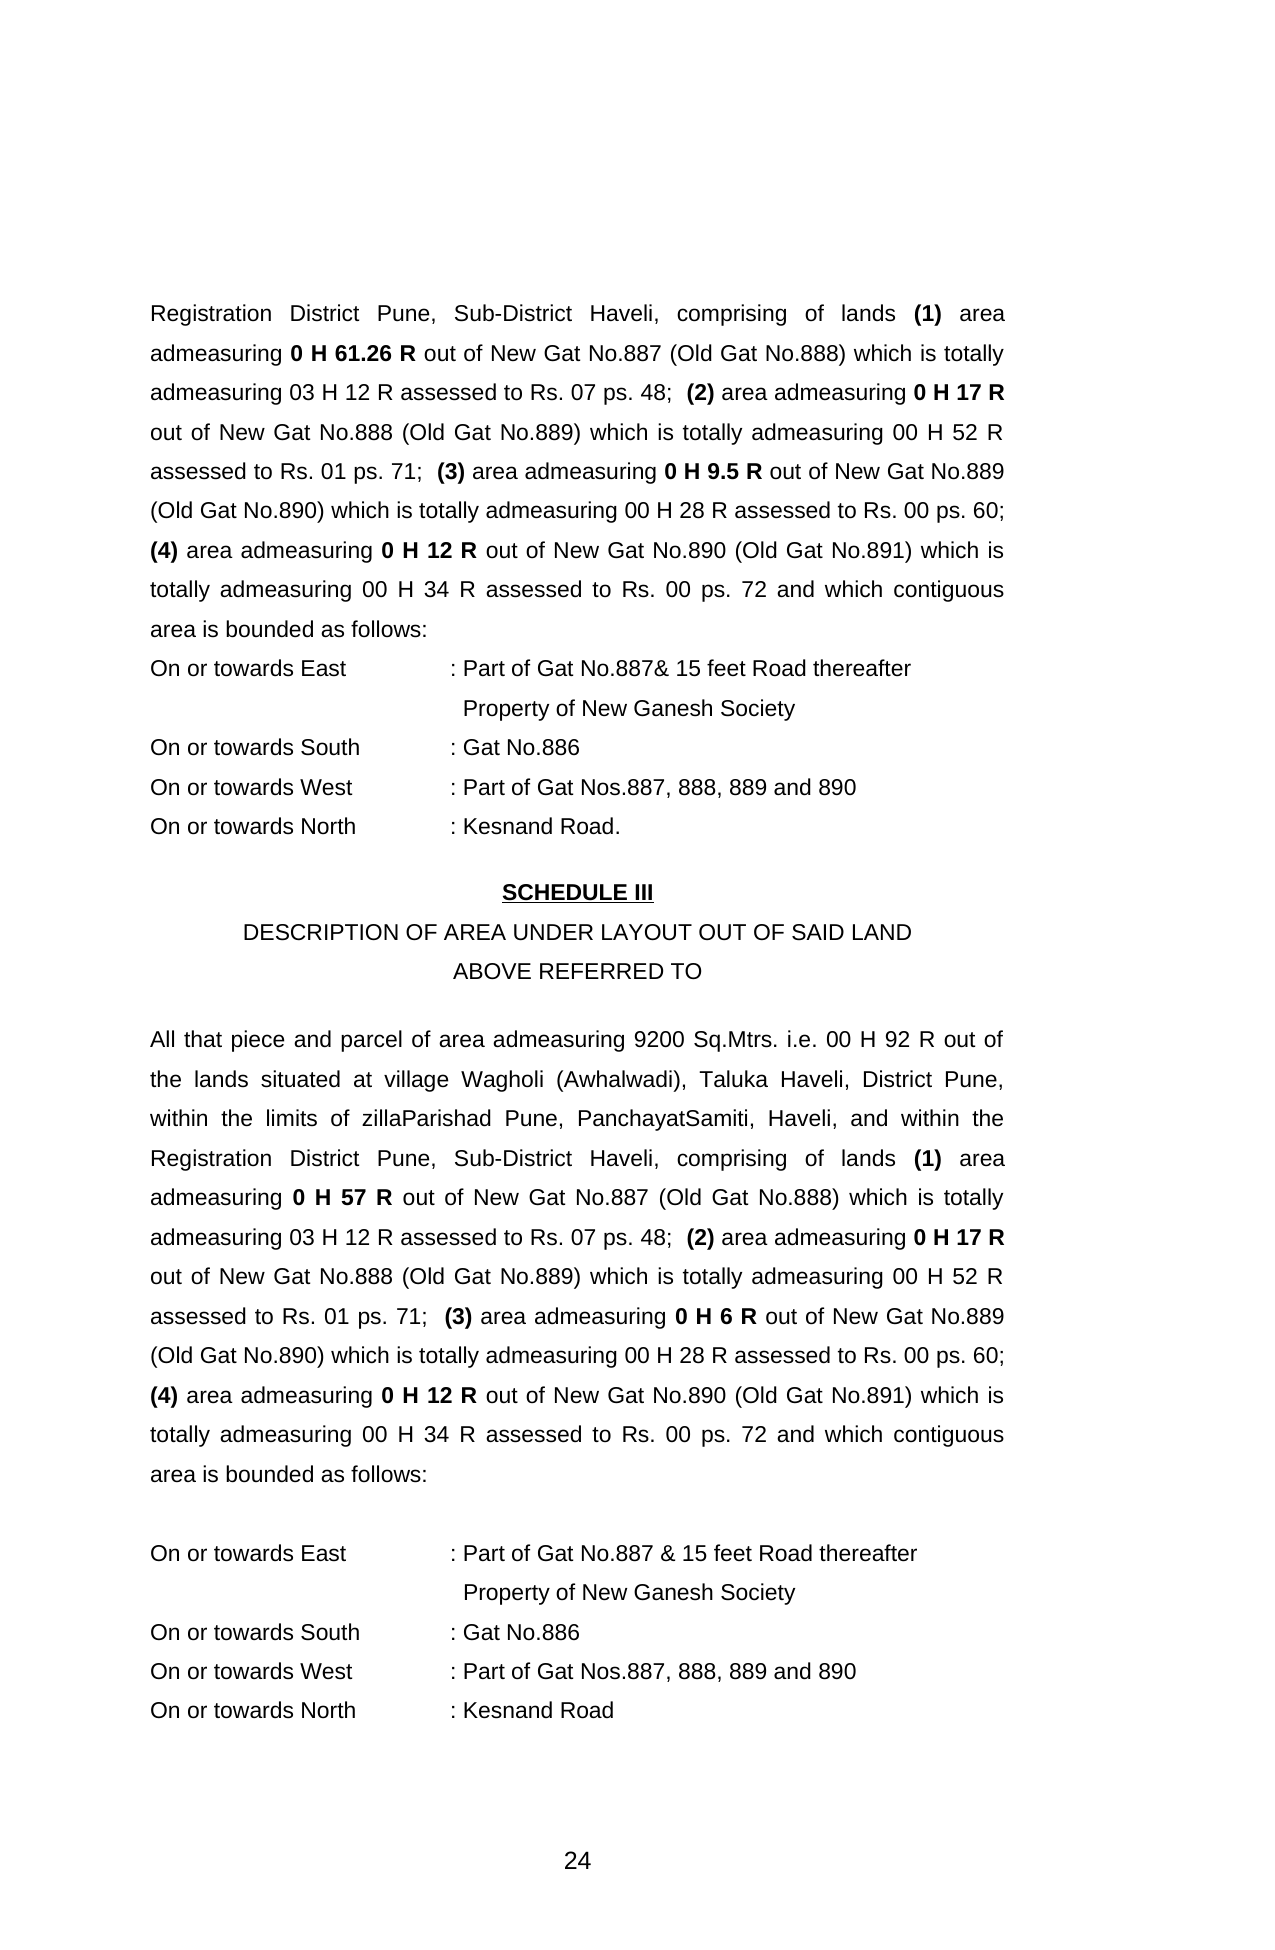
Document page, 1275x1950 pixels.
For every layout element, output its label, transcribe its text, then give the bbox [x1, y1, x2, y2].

text On or towards East : Part of Gat No.887 & 15 feet Road thereafter Property of New Ganesh Society [150, 1539, 1005, 1605]
text On or towards North : Kesnand Road [150, 1697, 1005, 1724]
subtitle SCHEDULE III [150, 879, 1005, 905]
text On or towards North : Kesnand Road. [150, 813, 1005, 839]
text On or towards West : Part of Gat Nos.887, 888, 889 and 890 [150, 774, 1005, 800]
text On or towards East : Part of Gat No.887& 15 feet Road thereafter Property of New Ganesh Society [150, 655, 1005, 721]
text All that piece and parcel of area admeasuring 9200 Sq.Mtrs. i.e. 00 H 92 R out of the lands situated at village Wagholi (Awhalwadi), Taluka Haveli, District Pune, within the limits of zillaParishad Pune, PanchayatSamiti, Haveli, and within the Registration District Pune, Sub-District Haveli, comprising of lands (1) area admeasuring 0 H 57 R out of New Gat No.887 (Old Gat No.888) which is totally admeasuring 03 H 12 R assessed to Rs. 07 ps. 48; (2) area admeasuring 0 H 17 R out of New Gat No.888 (Old Gat No.889) which is totally admeasuring 00 H 52 R assessed to Rs. 01 ps. 71; (3) area admeasuring 0 H 6 R out of New Gat No.889 (Old Gat No.890) which is totally admeasuring 00 H 28 R assessed to Rs. 00 ps. 60; (4) area admeasuring 0 H 12 R out of New Gat No.890 (Old Gat No.891) which is totally admeasuring 00 H 34 R assessed to Rs. 00 ps. 72 and which contiguous area is bounded as follows: [150, 1026, 1005, 1487]
subtitle DESCRIPTION OF AREA UNDER LAYOUT OUT OF SAID LAND [150, 918, 1005, 945]
text On or towards West : Part of Gat Nos.887, 888, 889 and 890 [150, 1658, 1005, 1684]
text On or towards South : Gat No.886 [150, 734, 1005, 761]
text On or towards South : Gat No.886 [150, 1618, 1005, 1645]
subtitle ABOVE REFERRED TO [150, 958, 1005, 984]
